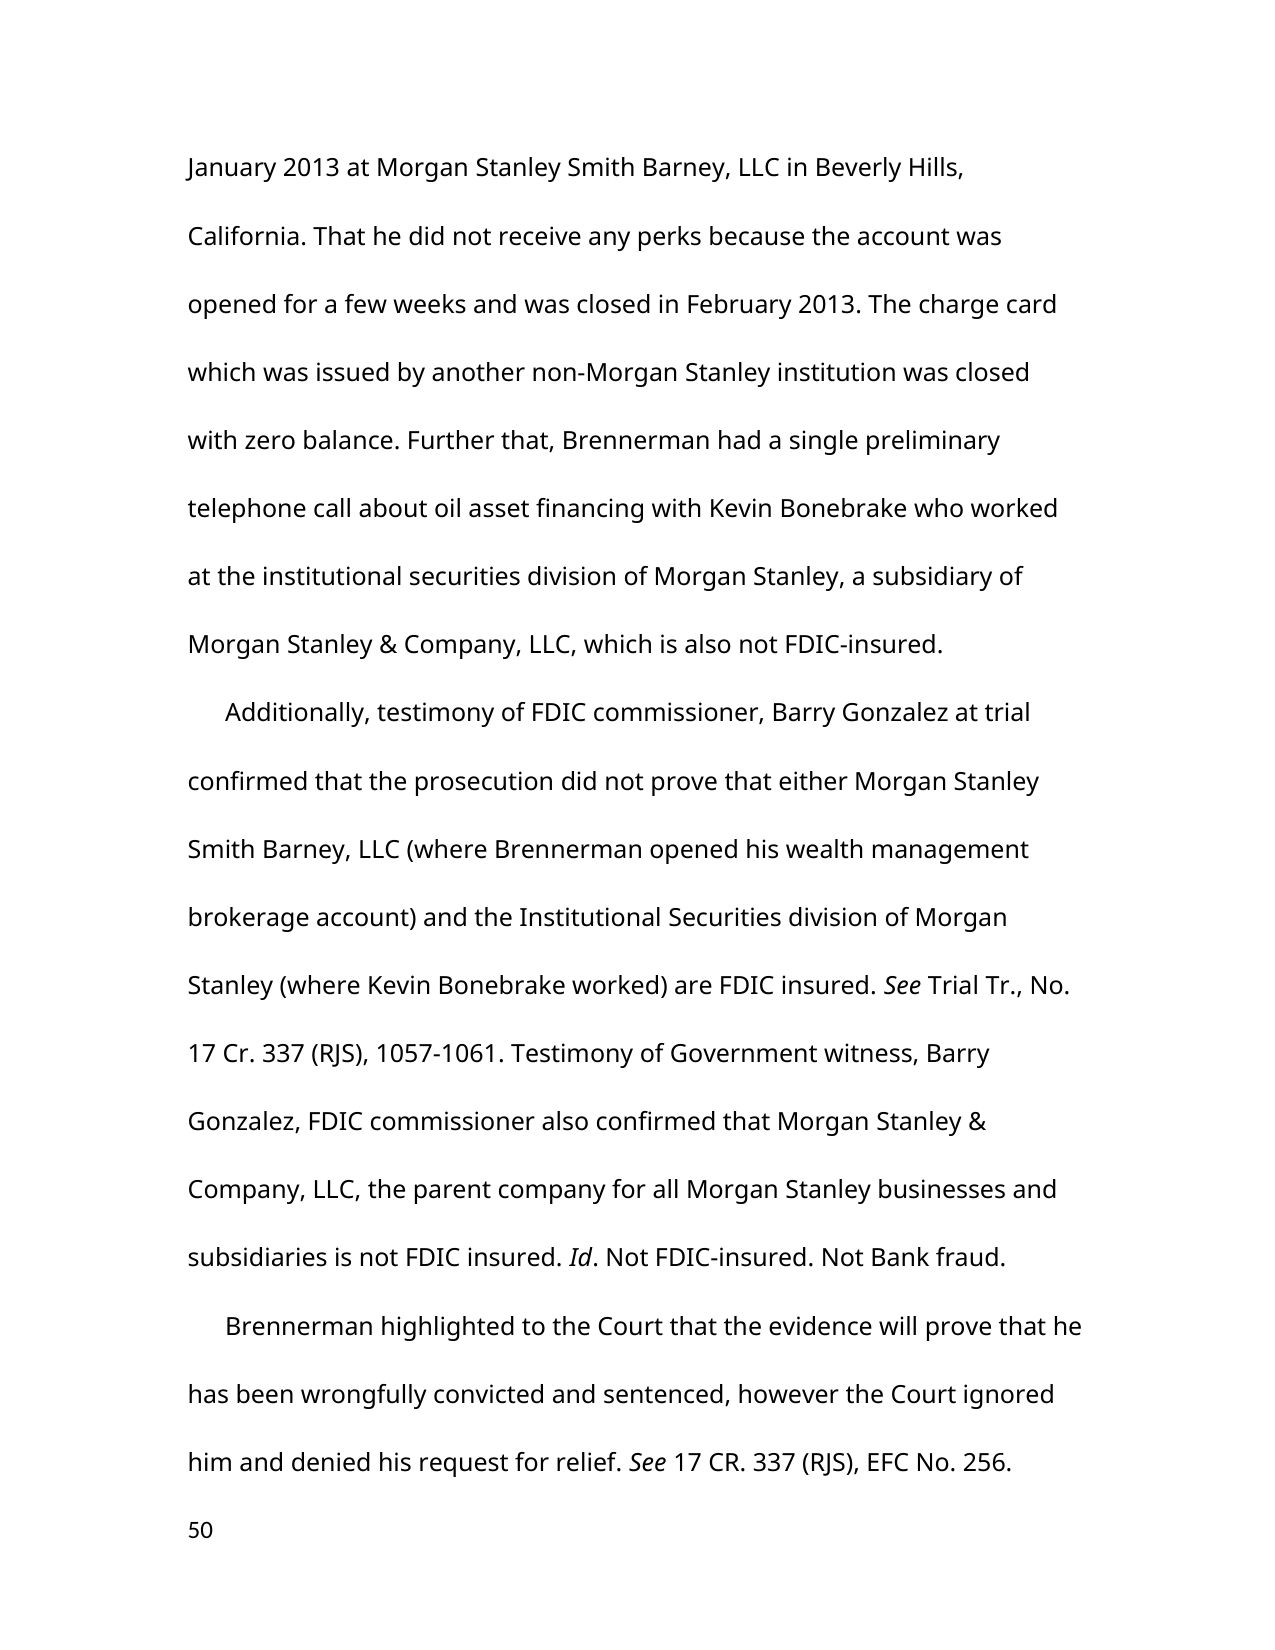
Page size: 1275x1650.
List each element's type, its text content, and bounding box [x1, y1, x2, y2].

text Additionally, testimony of FDIC commissioner, Barry Gonzalez at trial confirmed that the prosecution did not prove that either Morgan Stanley Smith Barney, LLC (where Brennerman opened his wealth management brokerage account) and the Institutional Securities division of Morgan Stanley (where Kevin Bonebrake worked) are FDIC insured. See Trial Tr., No. 17 Cr. 337 (RJS), 1057-1061. Testimony of Government witness, Barry Gonzalez, FDIC commissioner also confirmed that Morgan Stanley & Company, LLC, the parent company for all Morgan Stanley businesses and subsidiaries is not FDIC insured. Id. Not FDIC-insured. Not Bank fraud. [187, 695, 1087, 1274]
text Brennerman highlighted to the Court that the evidence will prove that he has been wrongfully convicted and sentenced, however the Court ignored him and denied his request for relief. See 17 CR. 337 (RJS), EFC No. 256. [187, 1308, 1087, 1478]
